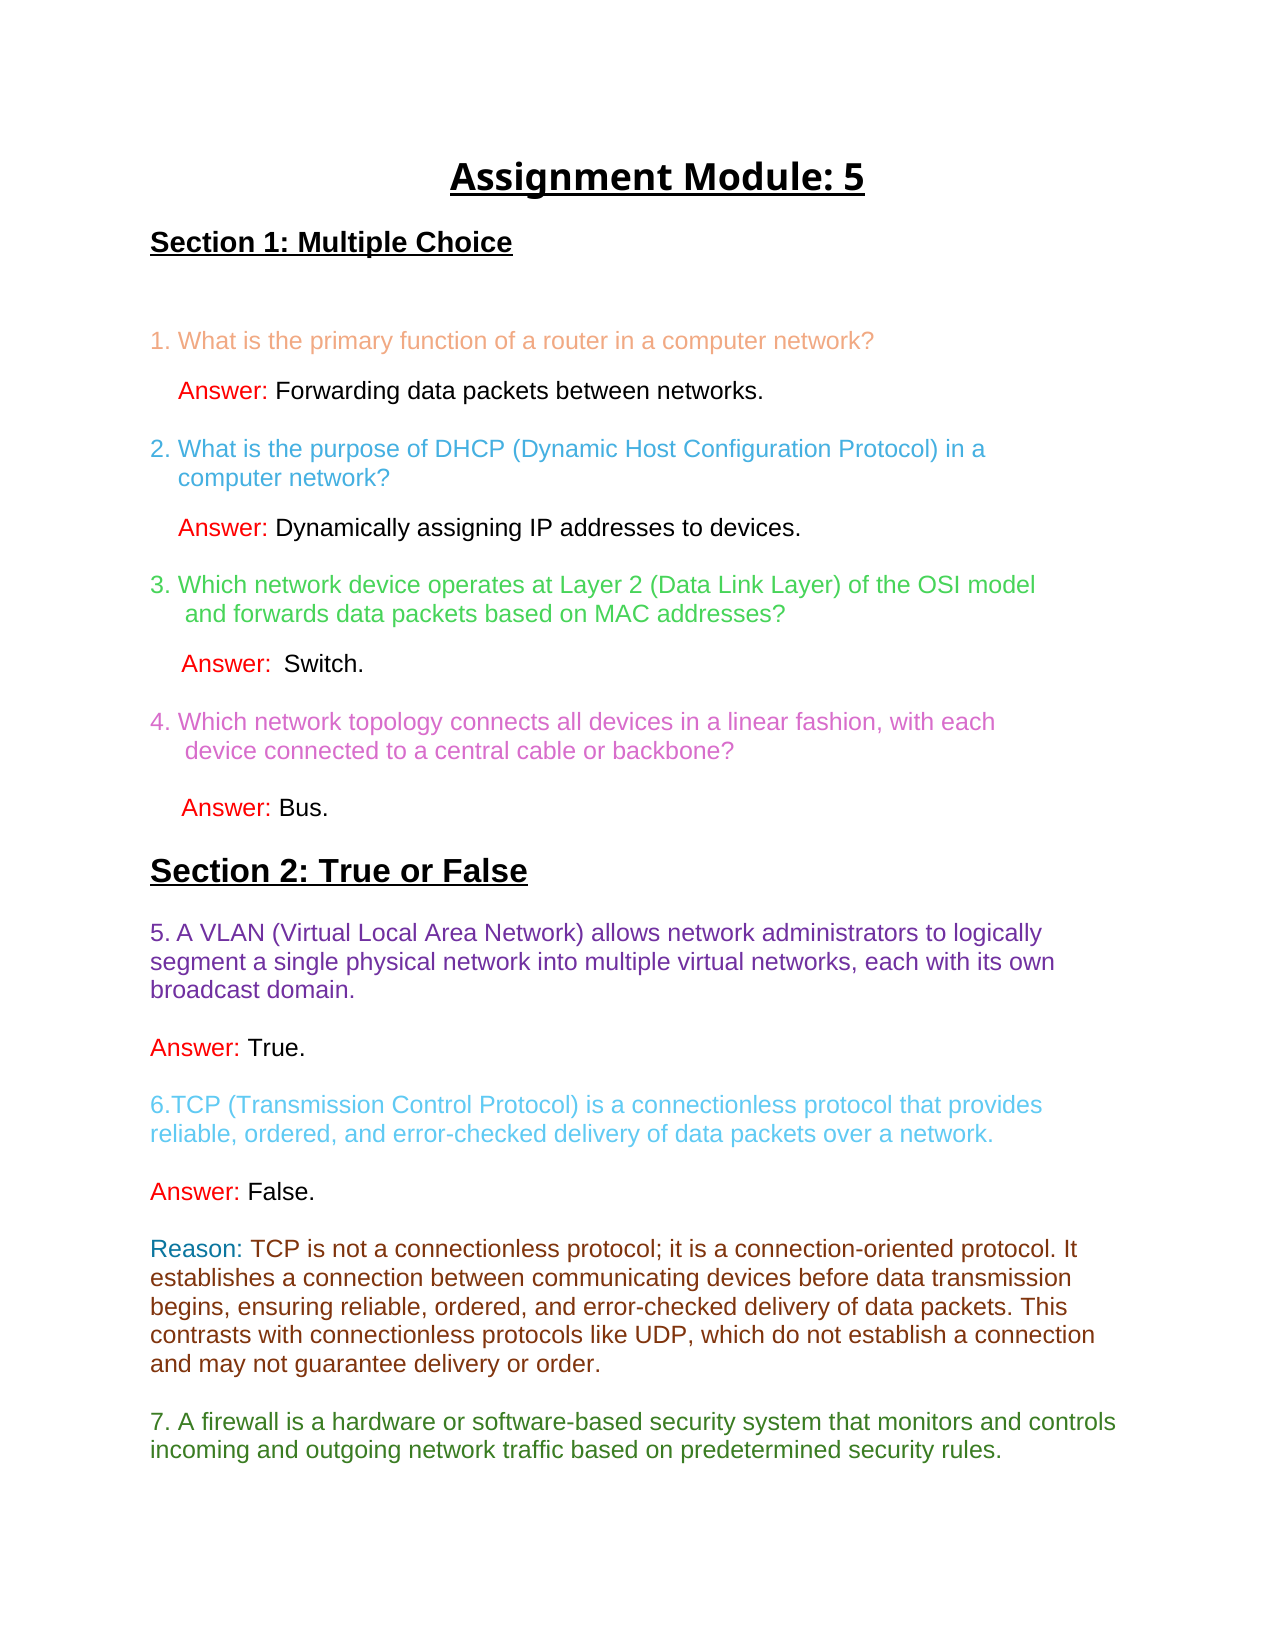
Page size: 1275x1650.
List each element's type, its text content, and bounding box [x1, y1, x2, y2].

text device connected to a central cable or backbone? [150, 736, 1125, 764]
text Answer: False. [150, 1177, 1125, 1205]
text Answer: True. [150, 1033, 1125, 1062]
text Assignment Module: 5 [150, 150, 1125, 201]
text Section 1: Multiple Choice [150, 225, 1125, 259]
text computer network? [150, 462, 1125, 491]
text 4. Which network topology connects all devices in a linear fashion, with each [150, 707, 1125, 736]
text Section 2: True or False [150, 851, 1125, 889]
text 1. What is the primary function of a router in a computer network? [150, 326, 1125, 355]
text 6.TCP (Transmission Control Protocol) is a connectionless protocol that provides reliable, ordered, and error-checked delivery of data packets over a network. [150, 1090, 1125, 1148]
text 7. A firewall is a hardware or software-based security system that monitors and controls incoming and outgoing network traffic based on predetermined security rules. [150, 1407, 1125, 1464]
text Answer: Bus. [150, 793, 1125, 822]
text 5. A VLAN (Virtual Local Area Network) allows network administrators to logically segment a single physical network into multiple virtual networks, each with its own broadcast domain. [150, 918, 1125, 1004]
text Answer: Switch. [150, 649, 1125, 678]
text 3. Which network device operates at Layer 2 (Data Link Layer) of the OSI model [150, 570, 1125, 599]
text Answer: Forwarding data packets between networks. [150, 376, 1125, 405]
text Reason: TCP is not a connectionless protocol; it is a connection-oriented protocol. It establishes a connection between communicating devices before data transmission begins, ensuring reliable, ordered, and error-checked delivery of data packets. This contrasts with connectionless protocols like UDP, which do not establish a connection and may not guarantee delivery or order. [150, 1234, 1125, 1378]
text and forwards data packets based on MAC addresses? [150, 599, 1125, 628]
text Answer: Dynamically assigning IP addresses to devices. [150, 513, 1125, 542]
text 2. What is the purpose of DHCP (Dynamic Host Configuration Protocol) in a [150, 434, 1125, 462]
